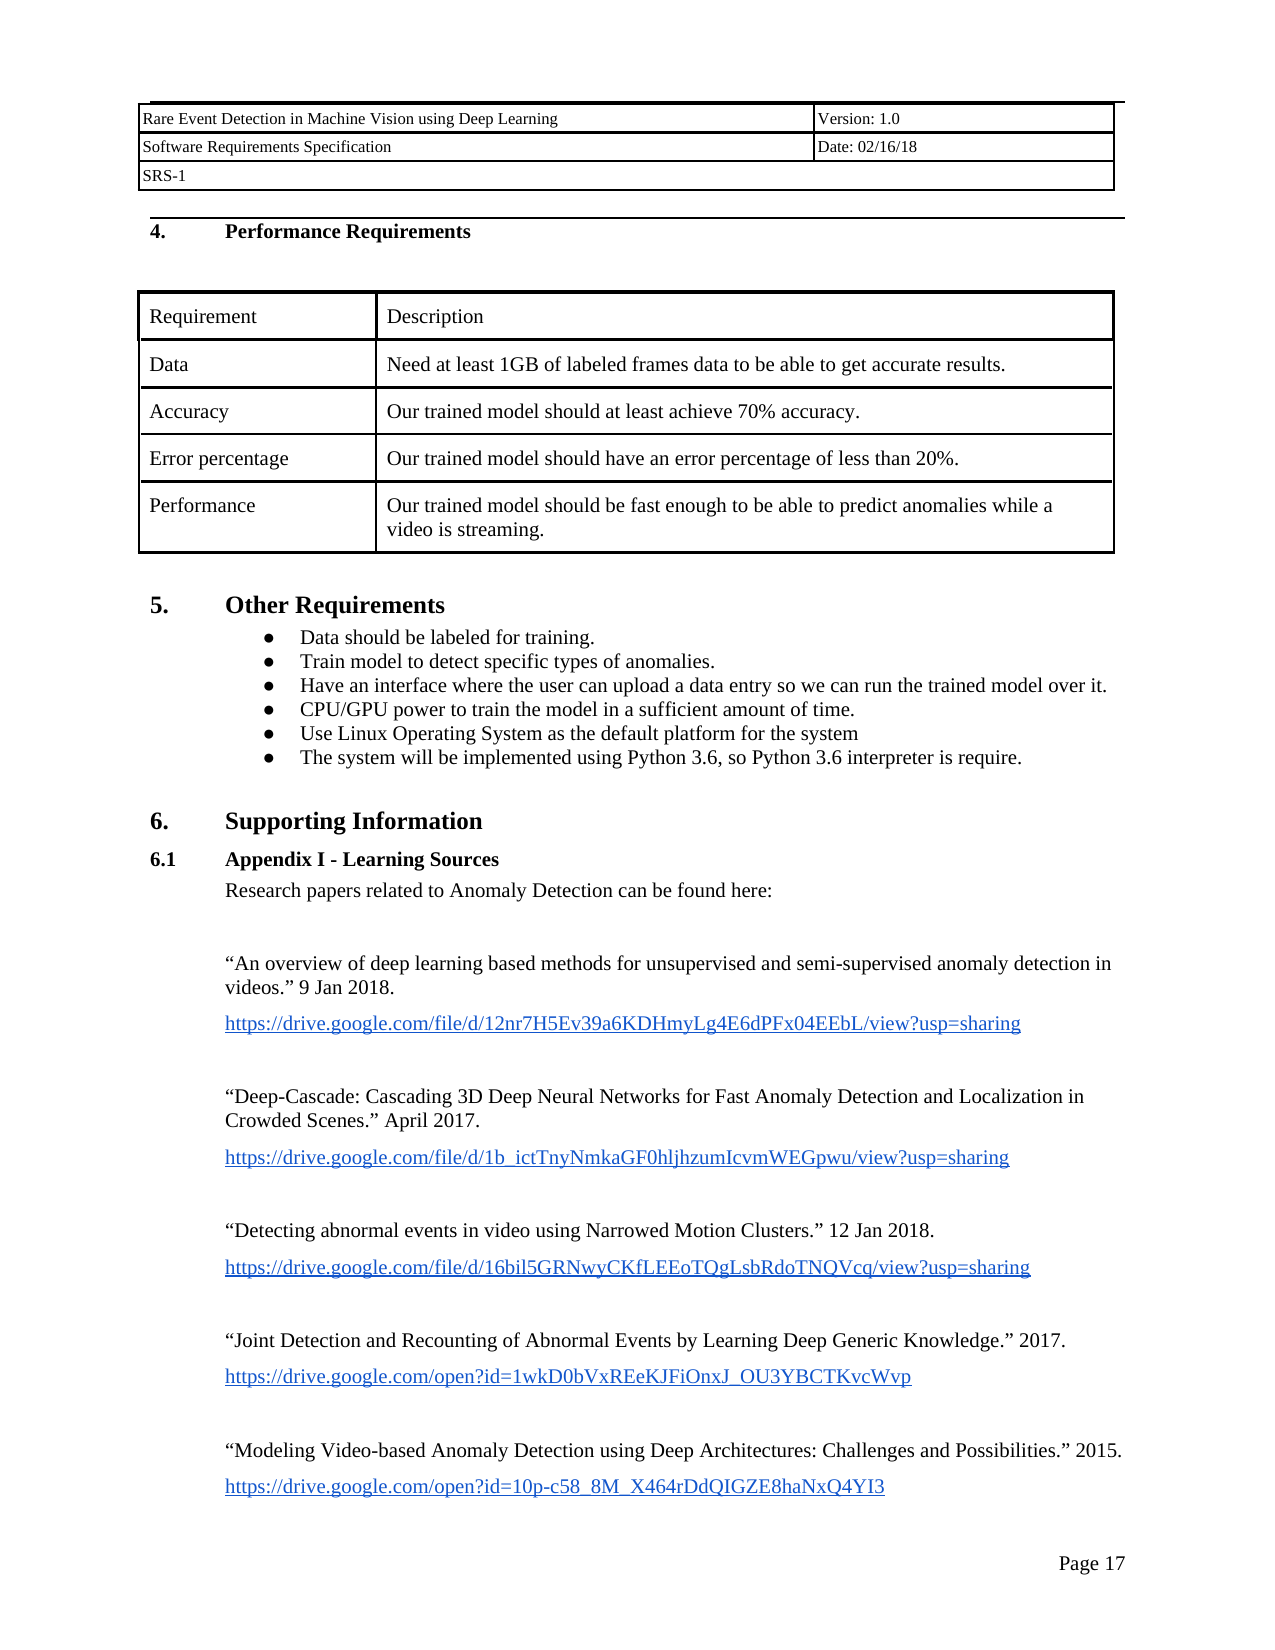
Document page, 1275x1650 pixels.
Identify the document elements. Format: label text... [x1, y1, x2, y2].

table_header Description [378, 294, 1112, 338]
text “Joint Detection and Recounting of Abnormal Events by Learning Deep Generic Knowledge.” 2017. [150, 1328, 1125, 1352]
list The system will be implemented using Python 3.6, so Python 3.6 interpreter is require. [262, 745, 1125, 769]
text https://drive.google.com/file/d/16bil5GRNwyCKfLEEoTQgLsbRdoTNQVcq/view?usp=sharing [150, 1255, 1125, 1279]
table_cell Accuracy [140, 387, 375, 433]
subtitle Other Requirements [150, 590, 1125, 619]
text https://drive.google.com/file/d/12nr7H5Ev39a6KDHmyLg4E6dPFx04EEbL/view?usp=sharing [150, 1011, 1125, 1035]
list Have an interface where the user can upload a data entry so we can run the trained model over it. [262, 673, 1125, 697]
table_cell Performance [140, 481, 375, 551]
table_cell Error percentage [140, 434, 375, 480]
text “Modeling Video-based Anomaly Detection using Deep Architectures: Challenges and Possibilities.” 2015. [150, 1437, 1125, 1462]
text “An overview of deep learning based methods for unsupervised and semi-supervised anomaly detection in videos.” 9 Jan 2018. [225, 951, 1125, 999]
table_cell Our trained model should be fast enough to be able to predict anomalies while a video is streaming. [377, 480, 1113, 551]
text https://drive.google.com/open?id=10p-c58_8M_X464rDdQIGZE8haNxQ4YI3 [150, 1474, 1125, 1498]
table_header Requirement [140, 294, 375, 338]
subtitle Appendix I - Learning Sources [150, 847, 1125, 871]
table_cell Our trained model should at least achieve 70% accuracy. [377, 386, 1113, 433]
text https://drive.google.com/open?id=1wkD0bVxREeKJFiOnxJ_OU3YBCTKvcWvp [150, 1364, 1125, 1388]
subtitle Performance Requirements [150, 219, 1125, 243]
table_cell Need at least 1GB of labeled frames data to be able to get accurate results. [377, 341, 1113, 386]
table_cell Our trained model should have an error percentage of less than 20%. [377, 433, 1113, 480]
list Data should be labeled for training. [262, 625, 1125, 649]
text Research papers related to Anomaly Detection can be found here: [150, 877, 1125, 902]
text “Deep-Cascade: Cascading 3D Deep Neural Networks for Fast Anomaly Detection and Localization in Crowded Scenes.” April 2017. [225, 1084, 1125, 1132]
list Use Linux Operating System as the default platform for the system [262, 721, 1125, 745]
list CPU/GPU power to train the model in a sufficient amount of time. [262, 697, 1125, 721]
text “Detecting abnormal events in video using Narrowed Motion Clusters.” 12 Jan 2018. [150, 1218, 1125, 1242]
subtitle Supporting Information [150, 806, 1125, 835]
list Train model to detect specific types of anomalies. [262, 649, 1125, 673]
table_cell Data [140, 339, 375, 386]
text https://drive.google.com/file/d/1b_ictTnyNmkaGF0hljhzumIcvmWEGpwu/view?usp=sharing [150, 1145, 1125, 1169]
